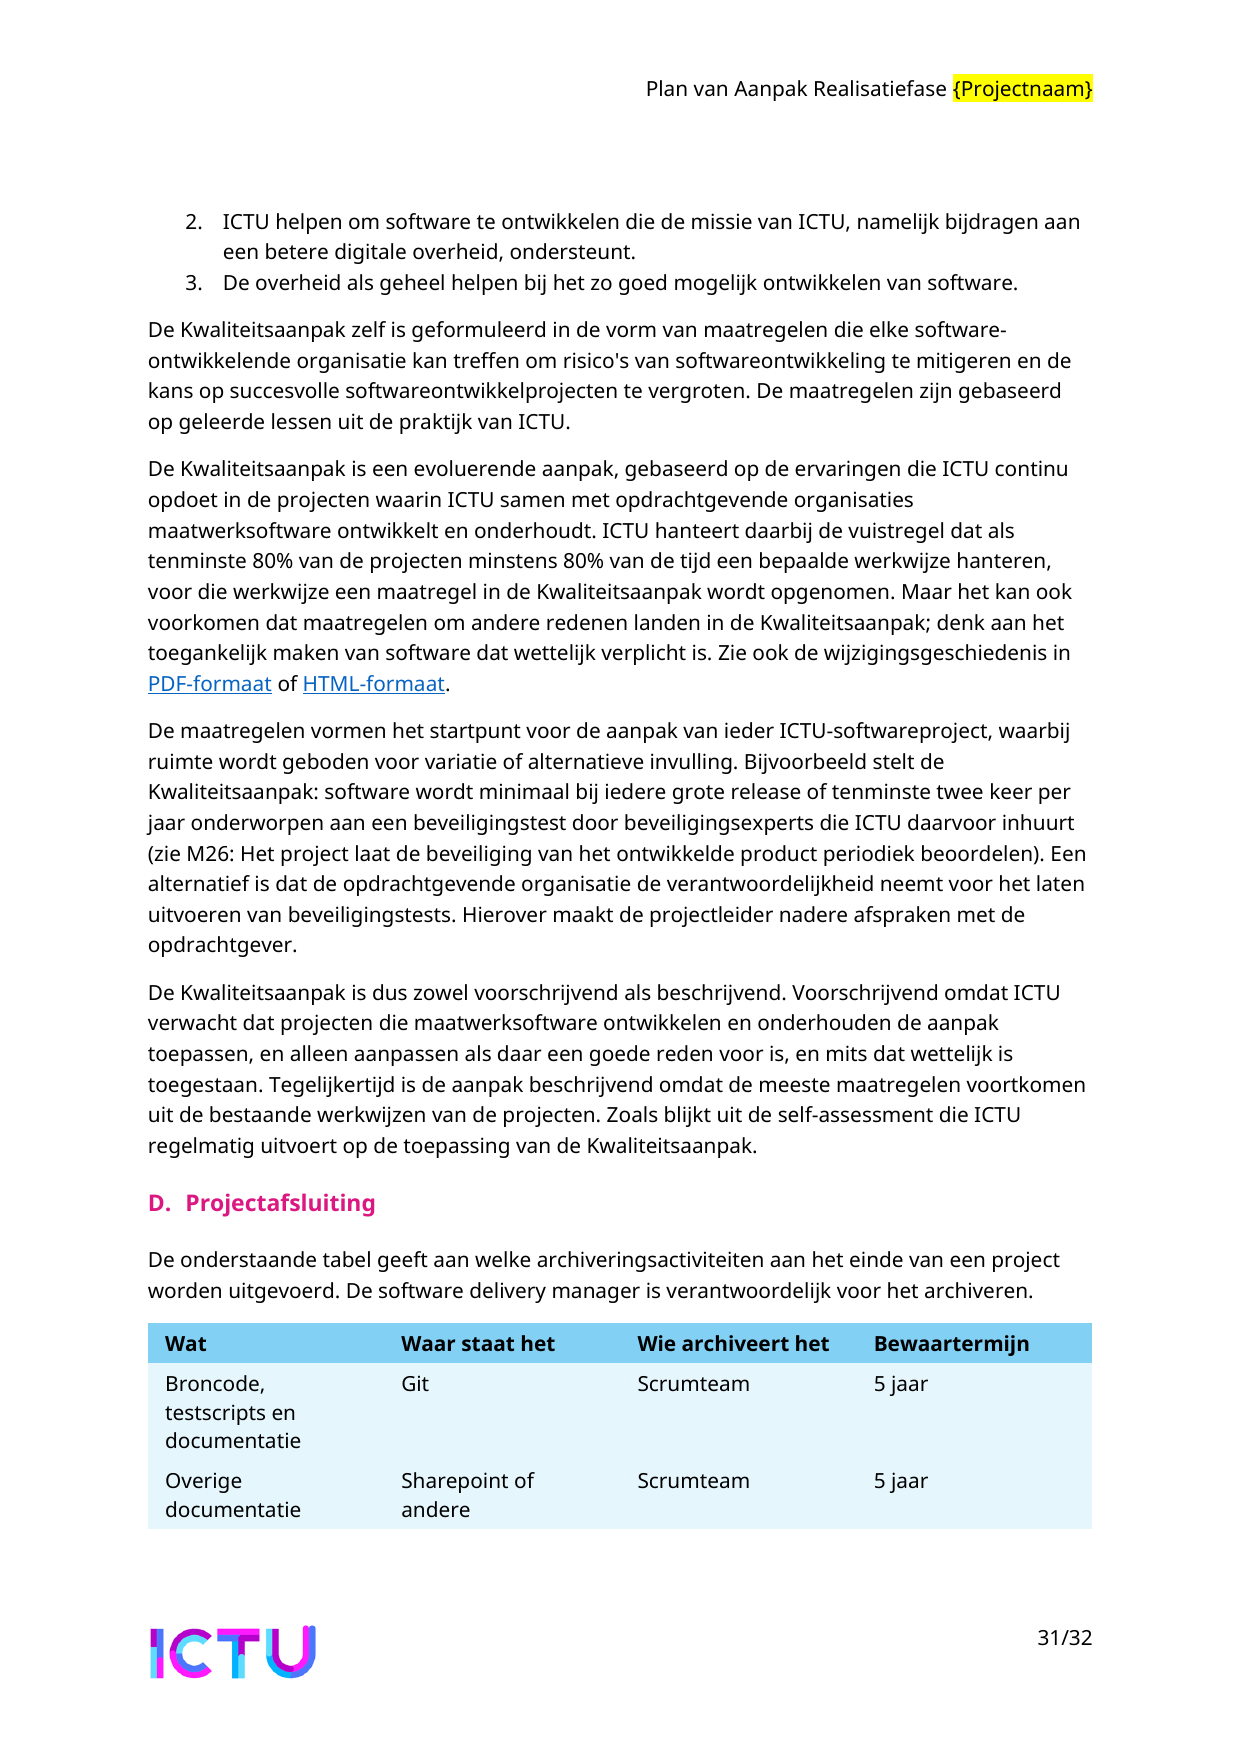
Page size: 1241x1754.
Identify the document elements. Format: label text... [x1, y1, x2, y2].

list De overheid als geheel helpen bij het zo goed mogelijk ontwikkelen van software. [185, 268, 1092, 296]
table_cell Overige documentatie [148, 1461, 384, 1529]
table_cell Git [384, 1364, 620, 1461]
table_cell Scrumteam [620, 1461, 856, 1529]
text De Kwaliteitsaanpak is een evoluerende aanpak, gebaseerd op de ervaringen die ICTU continu opdoet in de projecten waarin ICTU samen met opdrachtgevende organisaties maatwerksoftware ontwikkelt en onderhoudt. ICTU hanteert daarbij de vuistregel dat als tenminste 80% van de projecten minstens 80% van de tijd een bepaalde werkwijze hanteren, voor die werkwijze een maatregel in de Kwaliteitsaanpak wordt opgenomen. Maar het kan ook voorkomen dat maatregelen om andere redenen landen in de Kwaliteitsaanpak; denk aan het toegankelijk maken van software dat wettelijk verplicht is. Zie ook de wijzigingsgeschiedenis in PDF-formaat of HTML-formaat. [148, 454, 1092, 697]
list ICTU helpen om software te ontwikkelen die de missie van ICTU, namelijk bijdragen aan een betere digitale overheid, ondersteunt. [185, 207, 1092, 266]
table_cell Sharepoint of andere samenwerkruimte [384, 1461, 620, 1529]
text De onderstaande tabel geeft aan welke archiveringsactiviteiten aan het einde van een project worden uitgevoerd. De software delivery manager is verantwoordelijk voor het archiveren. [148, 1245, 1092, 1304]
text De maatregelen vormen het startpunt voor de aanpak van ieder ICTU-softwareproject, waarbij ruimte wordt geboden voor variatie of alternatieve invulling. Bijvoorbeeld stelt de Kwaliteitsaanpak: software wordt minimaal bij iedere grote release of tenminste twee keer per jaar onderworpen aan een beveiligingstest door beveiligingsexperts die ICTU daarvoor inhuurt (zie M26: Het project laat de beveiliging van het ontwikkelde product periodiek beoordelen). Een alternatief is dat de opdrachtgevende organisatie de verantwoordelijkheid neemt voor het laten uitvoeren van beveiligingstests. Hierover maakt de projectleider nadere afspraken met de opdrachtgever. [148, 716, 1092, 959]
picture [148, 1623, 319, 1683]
table_cell Scrumteam [620, 1364, 856, 1461]
table_cell Broncode, testscripts en documentatie [148, 1364, 384, 1461]
table_cell 5 jaar [856, 1461, 1092, 1529]
table_header Waar staat het [384, 1323, 620, 1363]
table_header Wat [148, 1323, 384, 1363]
table_header Wie archiveert het [620, 1323, 856, 1363]
text De Kwaliteitsaanpak is dus zowel voorschrijvend als beschrijvend. Voorschrijvend omdat ICTU verwacht dat projecten die maatwerksoftware ontwikkelen en onderhouden de aanpak toepassen, en alleen aanpassen als daar een goede reden voor is, en mits dat wettelijk is toegestaan. Tegelijkertijd is de aanpak beschrijvend omdat de meeste maatregelen voortkomen uit de bestaande werkwijzen van de projecten. Zoals blijkt uit de self-assessment die ICTU regelmatig uitvoert op de toepassing van de Kwaliteitsaanpak. [148, 978, 1092, 1159]
text Projectafsluiting [148, 1187, 1092, 1218]
table_cell 5 jaar [856, 1364, 1092, 1461]
table_header Bewaartermijn [856, 1323, 1092, 1363]
